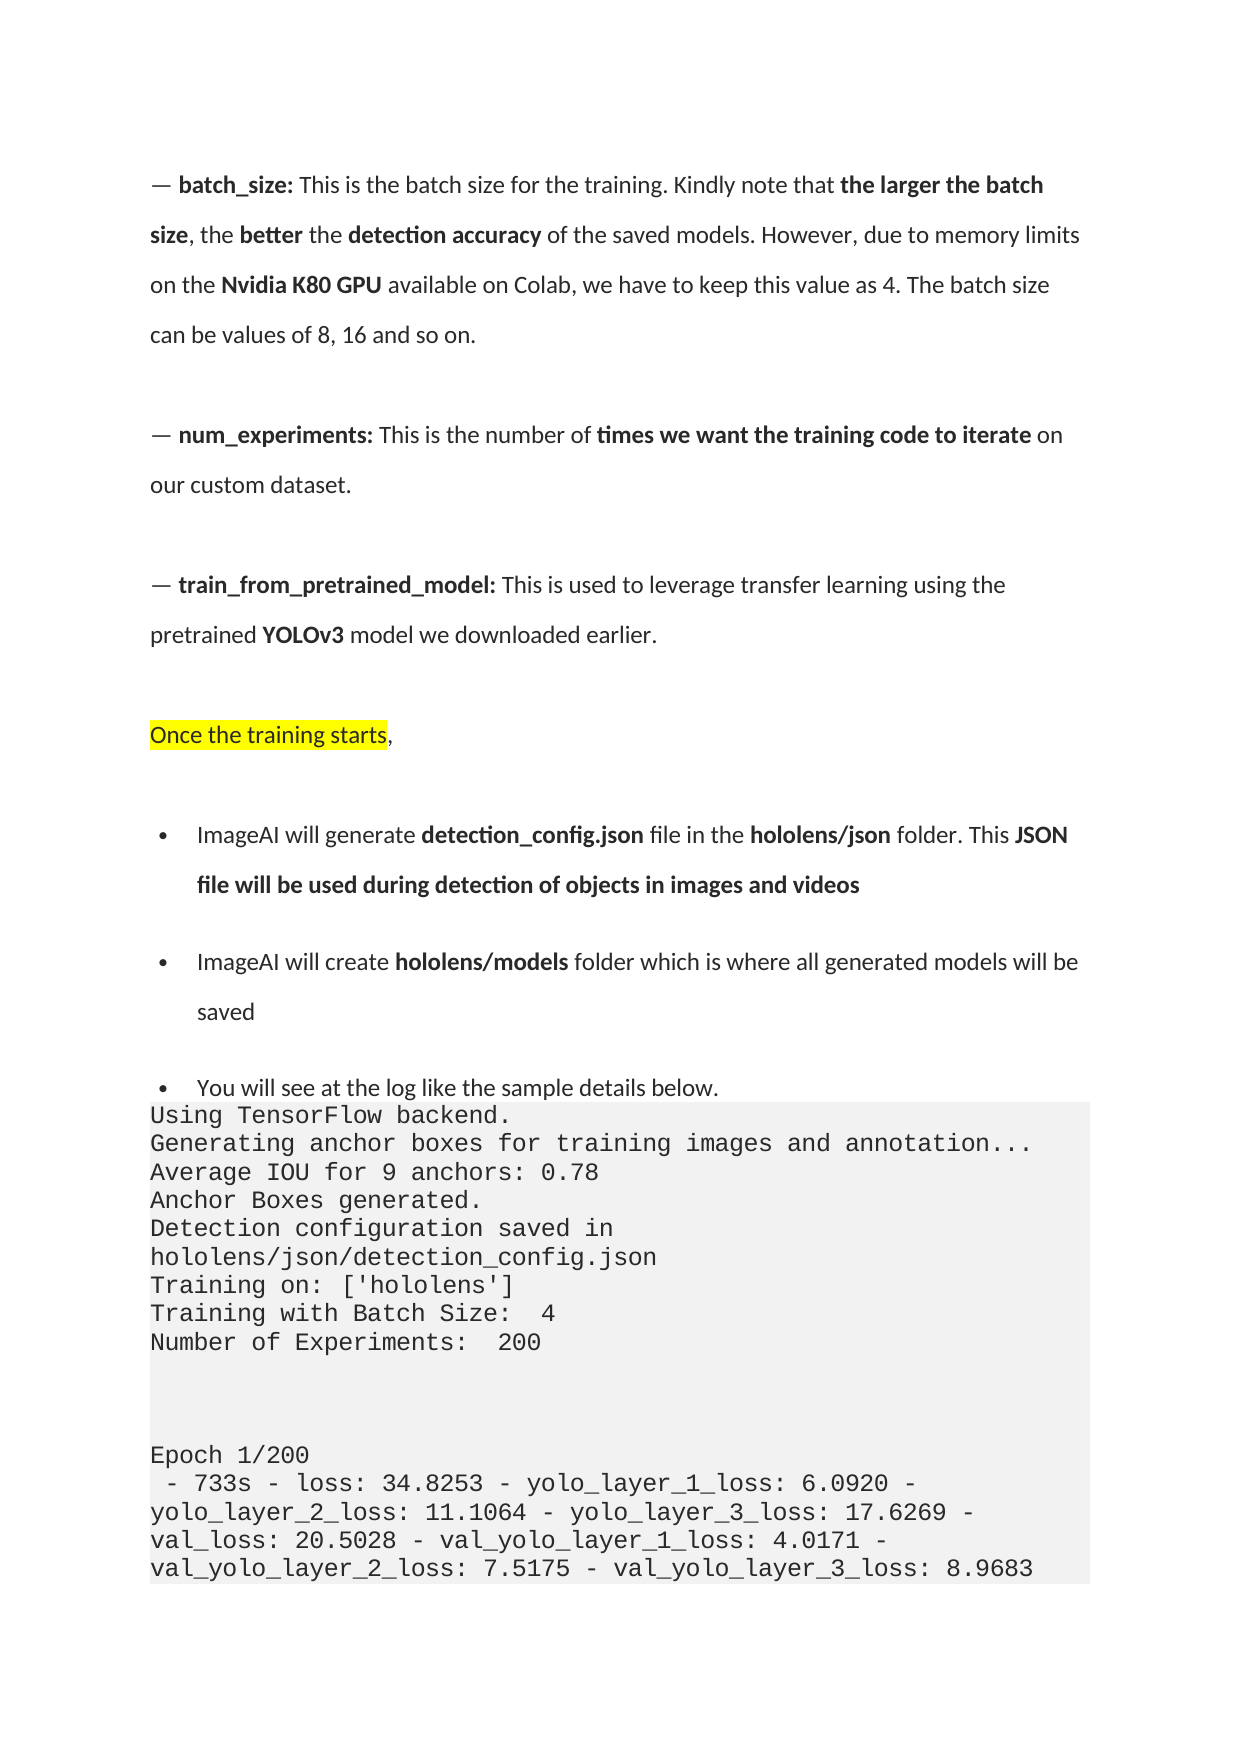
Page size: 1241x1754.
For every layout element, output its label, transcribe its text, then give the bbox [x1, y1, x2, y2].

text — batch_size: This is the batch size for the training. Kindly note that the larger the batch size, the better the detection accuracy of the saved models. However, due to memory limits on the Nvidia K80 GPU available on Colab, we have to keep this value as 4. The batch size can be values of 8, 16 and so on. [150, 150, 1090, 350]
text Once the training starts, [150, 700, 1090, 750]
list ImageAI will generate detection_config.json file in the hololens/json folder. This JSON file will be used during detection of objects in images and videos [159, 800, 1090, 900]
text — train_from_pretrained_model: This is used to leverage transfer learning using the pretrained YOLOv3 model we downloaded earlier. [150, 550, 1090, 650]
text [150, 1102, 1090, 1584]
list You will see at the log like the sample details below. [159, 1052, 1090, 1102]
text — num_experiments: This is the number of times we want the training code to iterate on our custom dataset. [150, 400, 1090, 500]
list ImageAI will create hololens/models folder which is where all generated models will be saved [159, 926, 1090, 1026]
